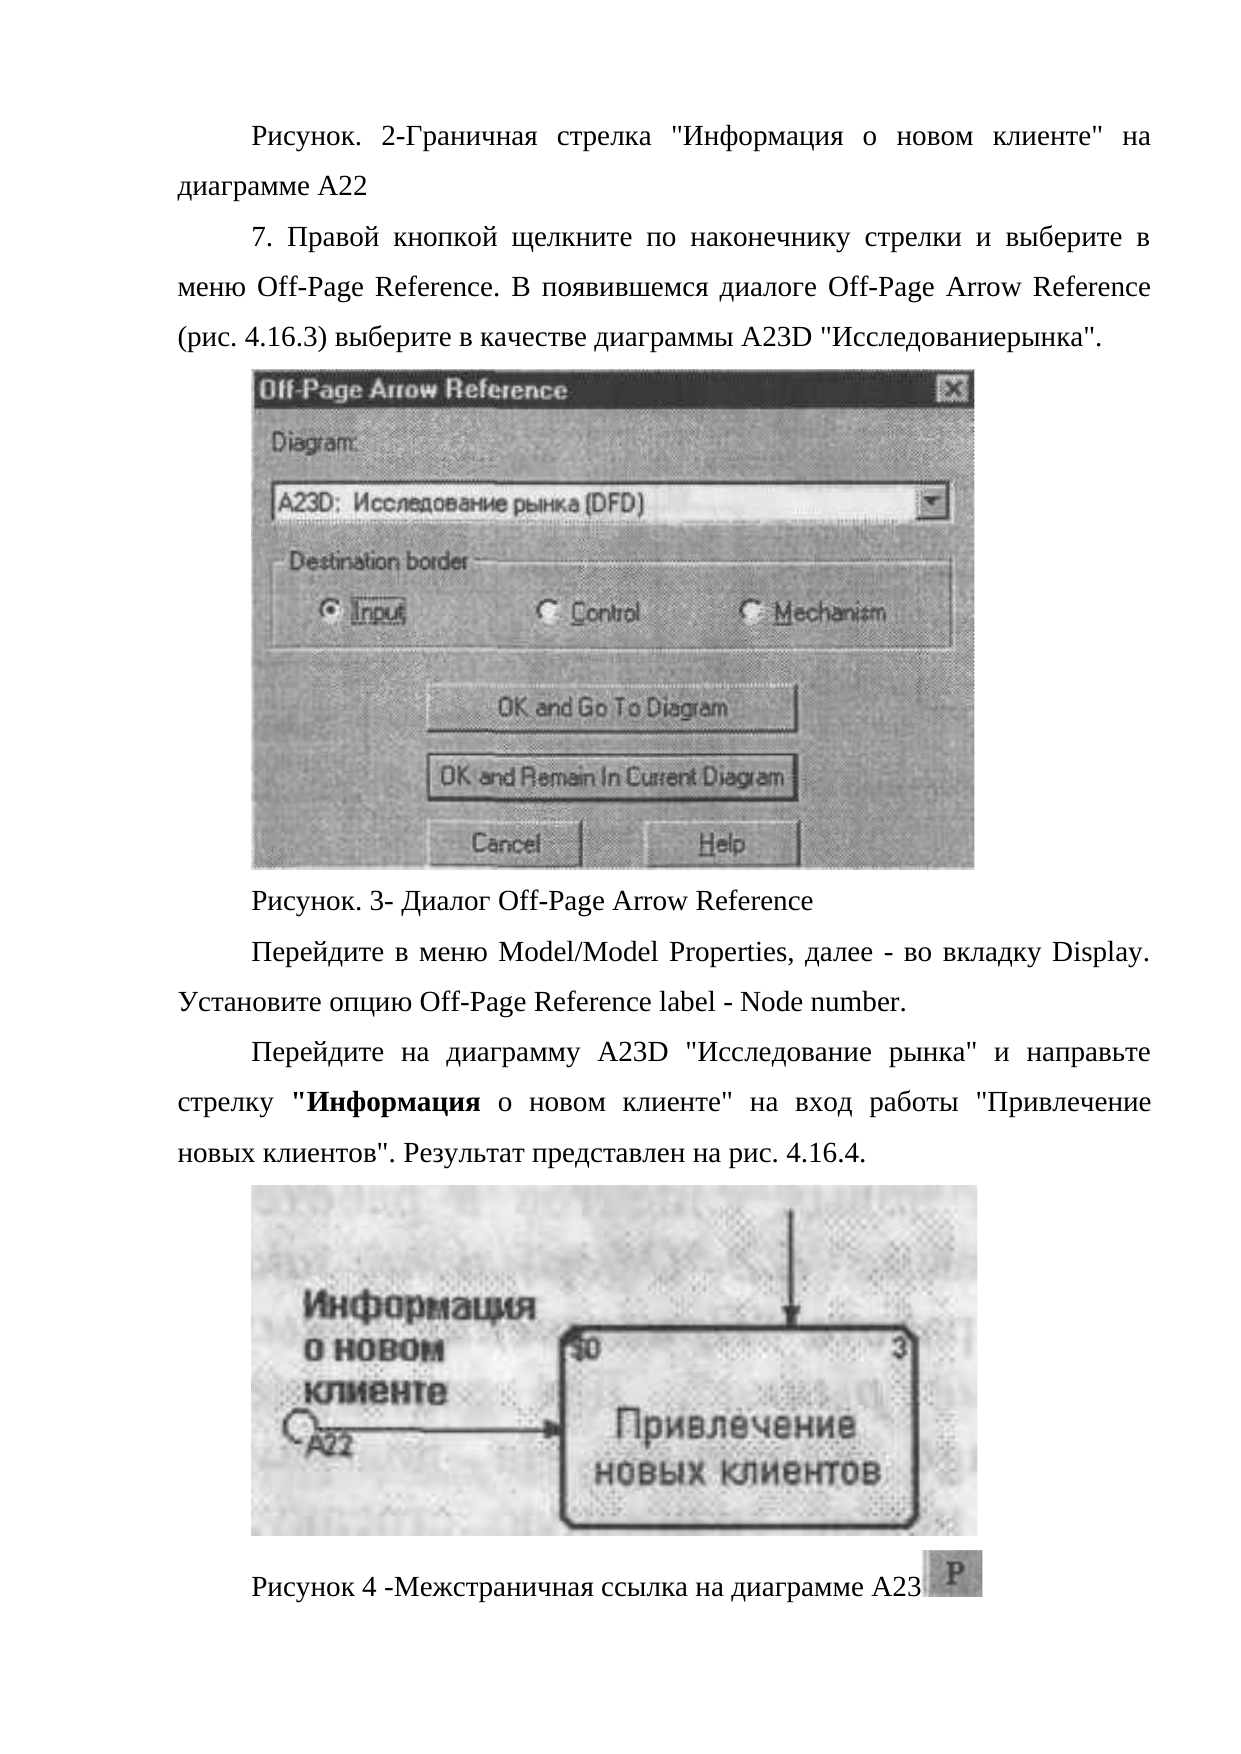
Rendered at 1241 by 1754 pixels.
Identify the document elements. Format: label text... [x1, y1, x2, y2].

picture [921, 1550, 983, 1597]
picture [251, 1185, 978, 1536]
text Рисунок. 3- Диалог Off-Page Arrow Reference [177, 883, 1152, 917]
text Перейдите в меню Model/Model Properties, далее - во вкладку Display. Установите опцию Off-Page Reference label - Node number. [177, 934, 1152, 1017]
text 7. Правой кнопкой щелкните по наконечнику стрелки и выберите в меню Off-Page Reference. В появившемся диалоге Off-Page Arrow Reference (рис. 4.16.3) выберите в качестве диаграммы A23D "Исследованиерынка". [177, 219, 1152, 353]
text Рисунок 4 -Межстраничная ссылка на диаграмме А23 [177, 1550, 1152, 1603]
text Перейдите на диаграмму A23D "Исследование рынка" и направьте стрелку "Информация о новом клиенте" на вход работы "Привлечение новых клиентов". Результат представлен на рис. 4.16.4. [177, 1034, 1152, 1168]
picture [251, 369, 975, 870]
text Рисунок. 2-Граничная стрелка "Информация о новом клиенте" на диаграмме А22 [177, 118, 1152, 202]
